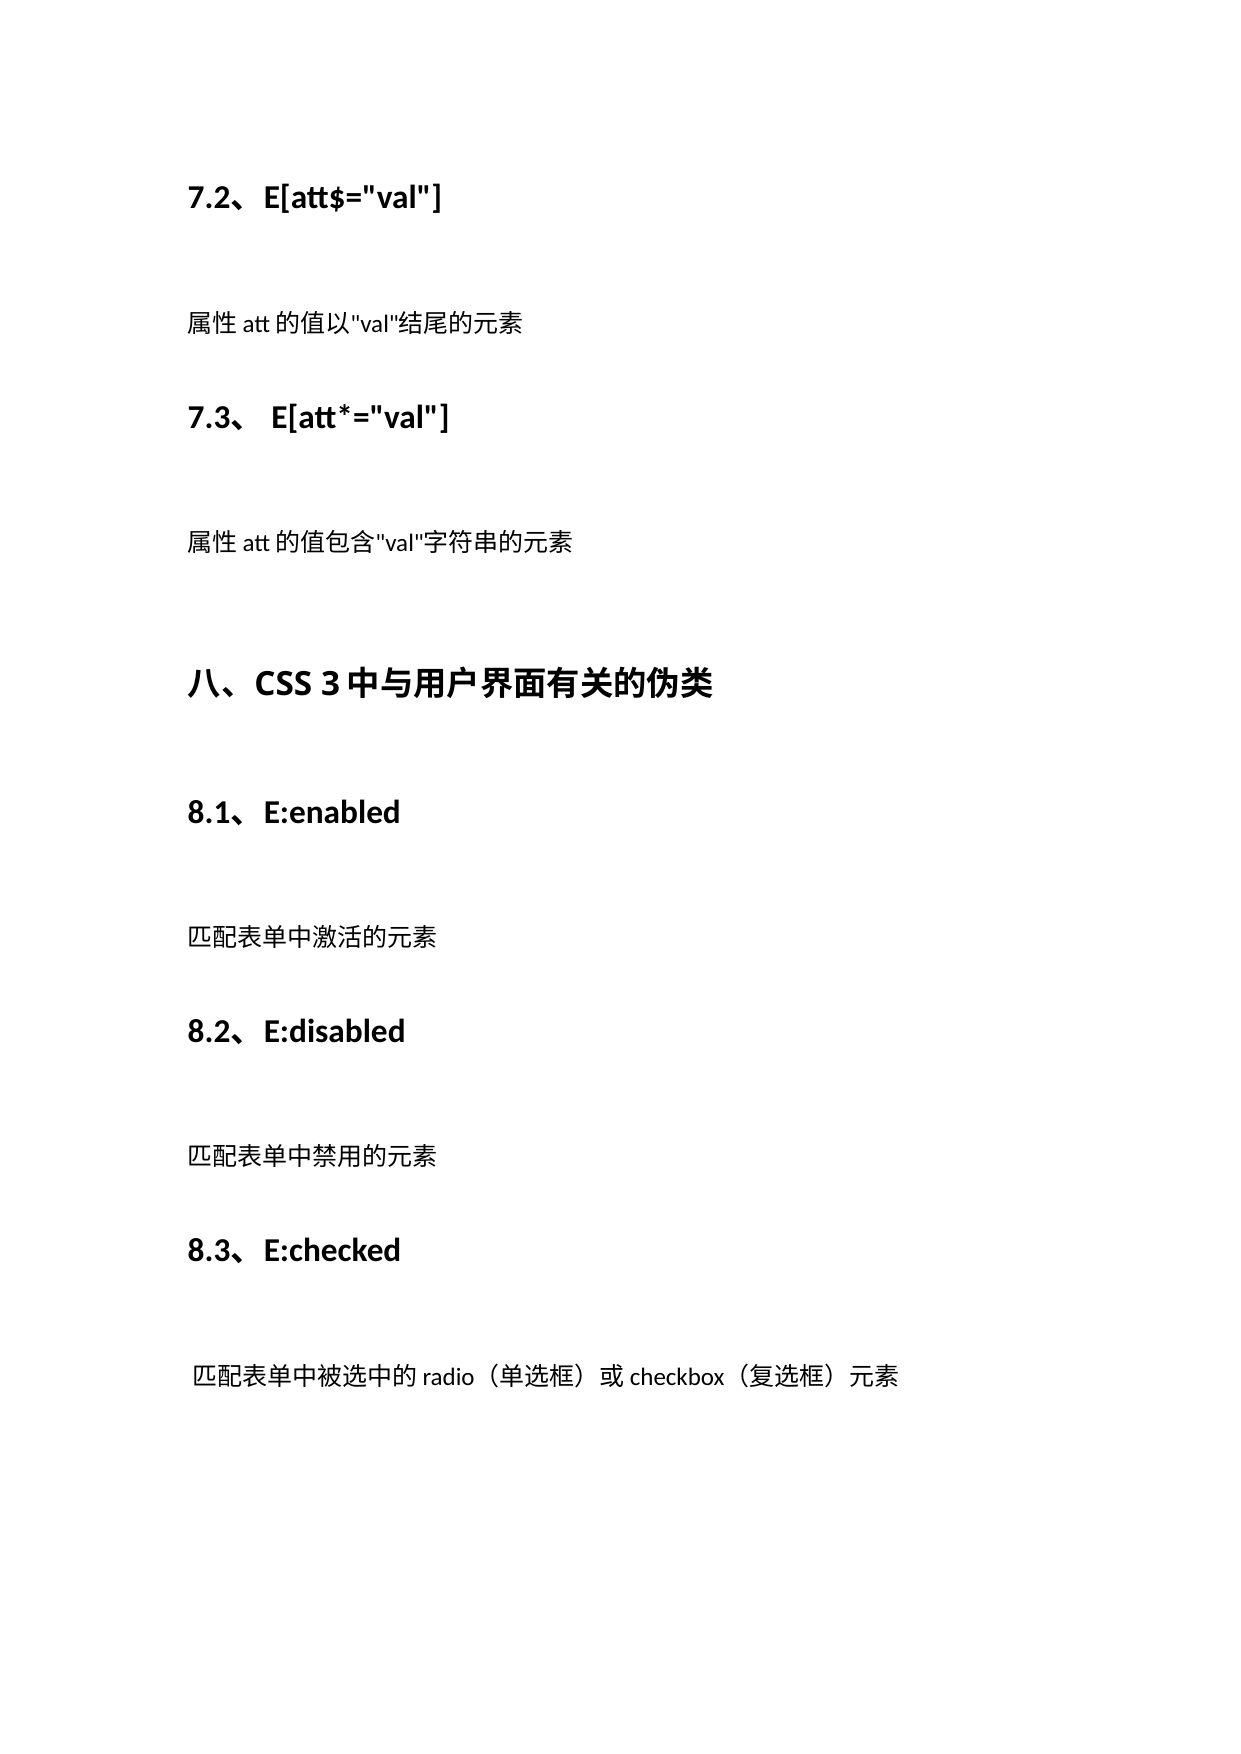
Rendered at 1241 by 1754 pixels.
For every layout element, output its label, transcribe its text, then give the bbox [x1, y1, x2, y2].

text 匹配表单中禁用的元素 [187, 1122, 1053, 1187]
subtitle 7.2、E[att$="val"] [187, 162, 1053, 227]
subtitle 8.2、E:disabled [187, 995, 1053, 1060]
subtitle 8.1、E:enabled [187, 776, 1053, 841]
subtitle 8.3、E:checked [187, 1214, 1053, 1279]
subtitle 八、CSS 3中与用户界面有关的伪类 [187, 649, 1053, 714]
text 匹配表单中被选中的radio（单选框）或checkbox（复选框）元素 [187, 1342, 1053, 1407]
subtitle 7.3、 E[att*="val"] [187, 381, 1053, 446]
text 匹配表单中激活的元素 [187, 903, 1053, 968]
text 属性att的值包含"val"字符串的元素 [187, 508, 1053, 573]
text 属性att的值以"val"结尾的元素 [187, 289, 1053, 354]
